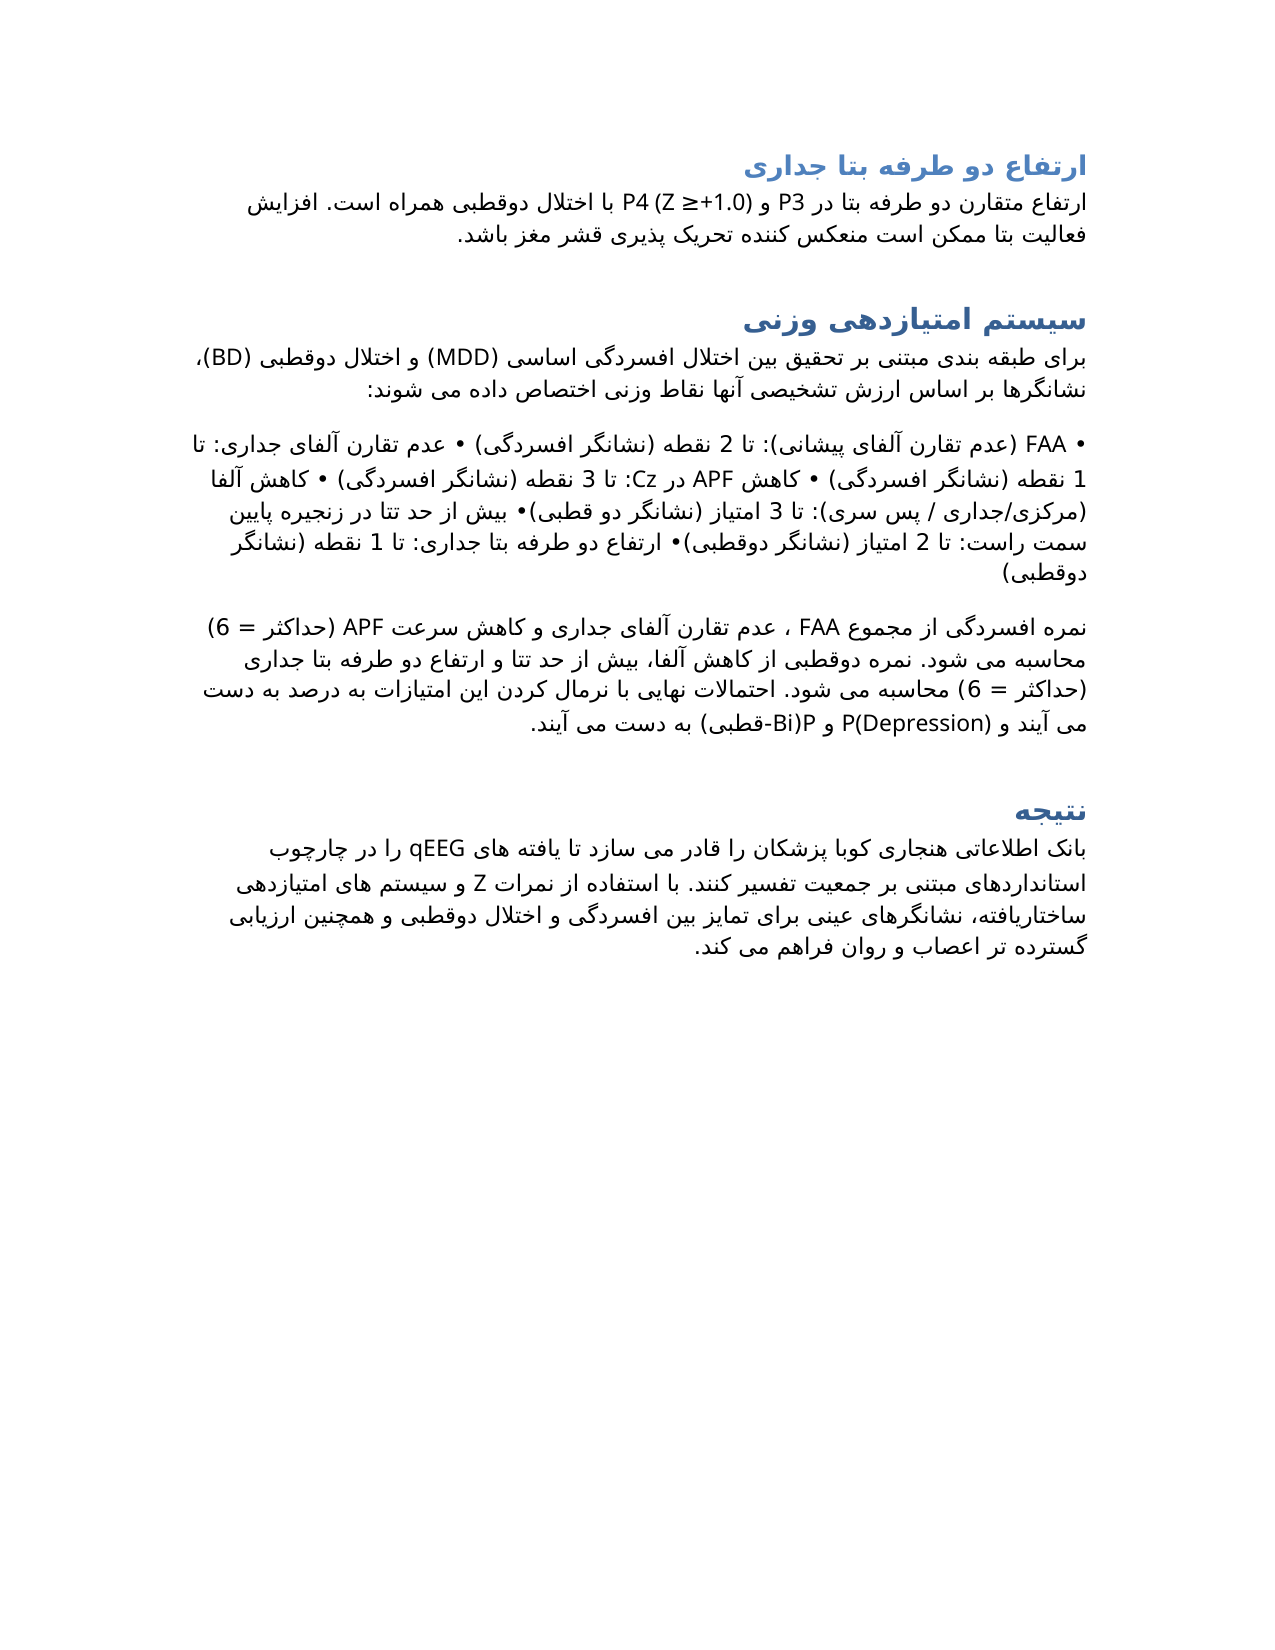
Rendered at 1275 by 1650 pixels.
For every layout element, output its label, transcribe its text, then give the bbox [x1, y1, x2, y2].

subtitle نتیجه [187, 793, 1087, 827]
text نمره افسردگی از مجموع FAA ، عدم تقارن آلفای جداری و کاهش سرعت APF (حداکثر = 6) محاسبه می شود. نمره دوقطبی از کاهش آلفا، بیش از حد تتا و ارتفاع دو طرفه بتا جداری (حداکثر = 6) محاسبه می شود. احتمالات نهایی با نرمال کردن این امتیازات به درصد به دست می آیند و P(Depression) و P(Bi-قطبی) به دست می آیند. [187, 611, 1087, 738]
text بانک اطلاعاتی هنجاری کوبا پزشکان را قادر می سازد تا یافته های qEEG را در چارچوب استانداردهای مبتنی بر جمعیت تفسیر کنند. با استفاده از نمرات Z و سیستم های امتیازدهی ساختاریافته، نشانگرهای عینی برای تمایز بین افسردگی و اختلال دوقطبی و همچنین ارزیابی گسترده تر اعصاب و روان فراهم می کند. [187, 832, 1087, 960]
subtitle ارتفاع دو طرفه بتا جداری [187, 150, 1087, 182]
text برای طبقه بندی مبتنی بر تحقیق بین اختلال افسردگی اساسی (MDD) و اختلال دوقطبی (BD)، نشانگرها بر اساس ارزش تشخیصی آنها نقاط وزنی اختصاص داده می شوند: [187, 341, 1087, 403]
text • FAA (عدم تقارن آلفای پیشانی): تا 2 نقطه (نشانگر افسردگی) • عدم تقارن آلفای جداری: تا 1 نقطه (نشانگر افسردگی) • کاهش APF در Cz: تا 3 نقطه (نشانگر افسردگی) • کاهش آلفا (مرکزی/جداری / پس سری): تا 3 امتیاز (نشانگر دو قطبی)• بیش از حد تتا در زنجیره پایین سمت راست: تا 2 امتیاز (نشانگر دوقطبی)• ارتفاع دو طرفه بتا جداری: تا 1 نقطه (نشانگر دوقطبی) [187, 428, 1087, 586]
text ارتفاع متقارن دو طرفه بتا در P3 و P4 (Z ≥+1.0) با اختلال دوقطبی همراه است. افزایش فعالیت بتا ممکن است منعکس کننده تحریک پذیری قشر مغز باشد. [187, 186, 1087, 248]
subtitle سیستم امتیازدهی وزنی [187, 302, 1087, 336]
